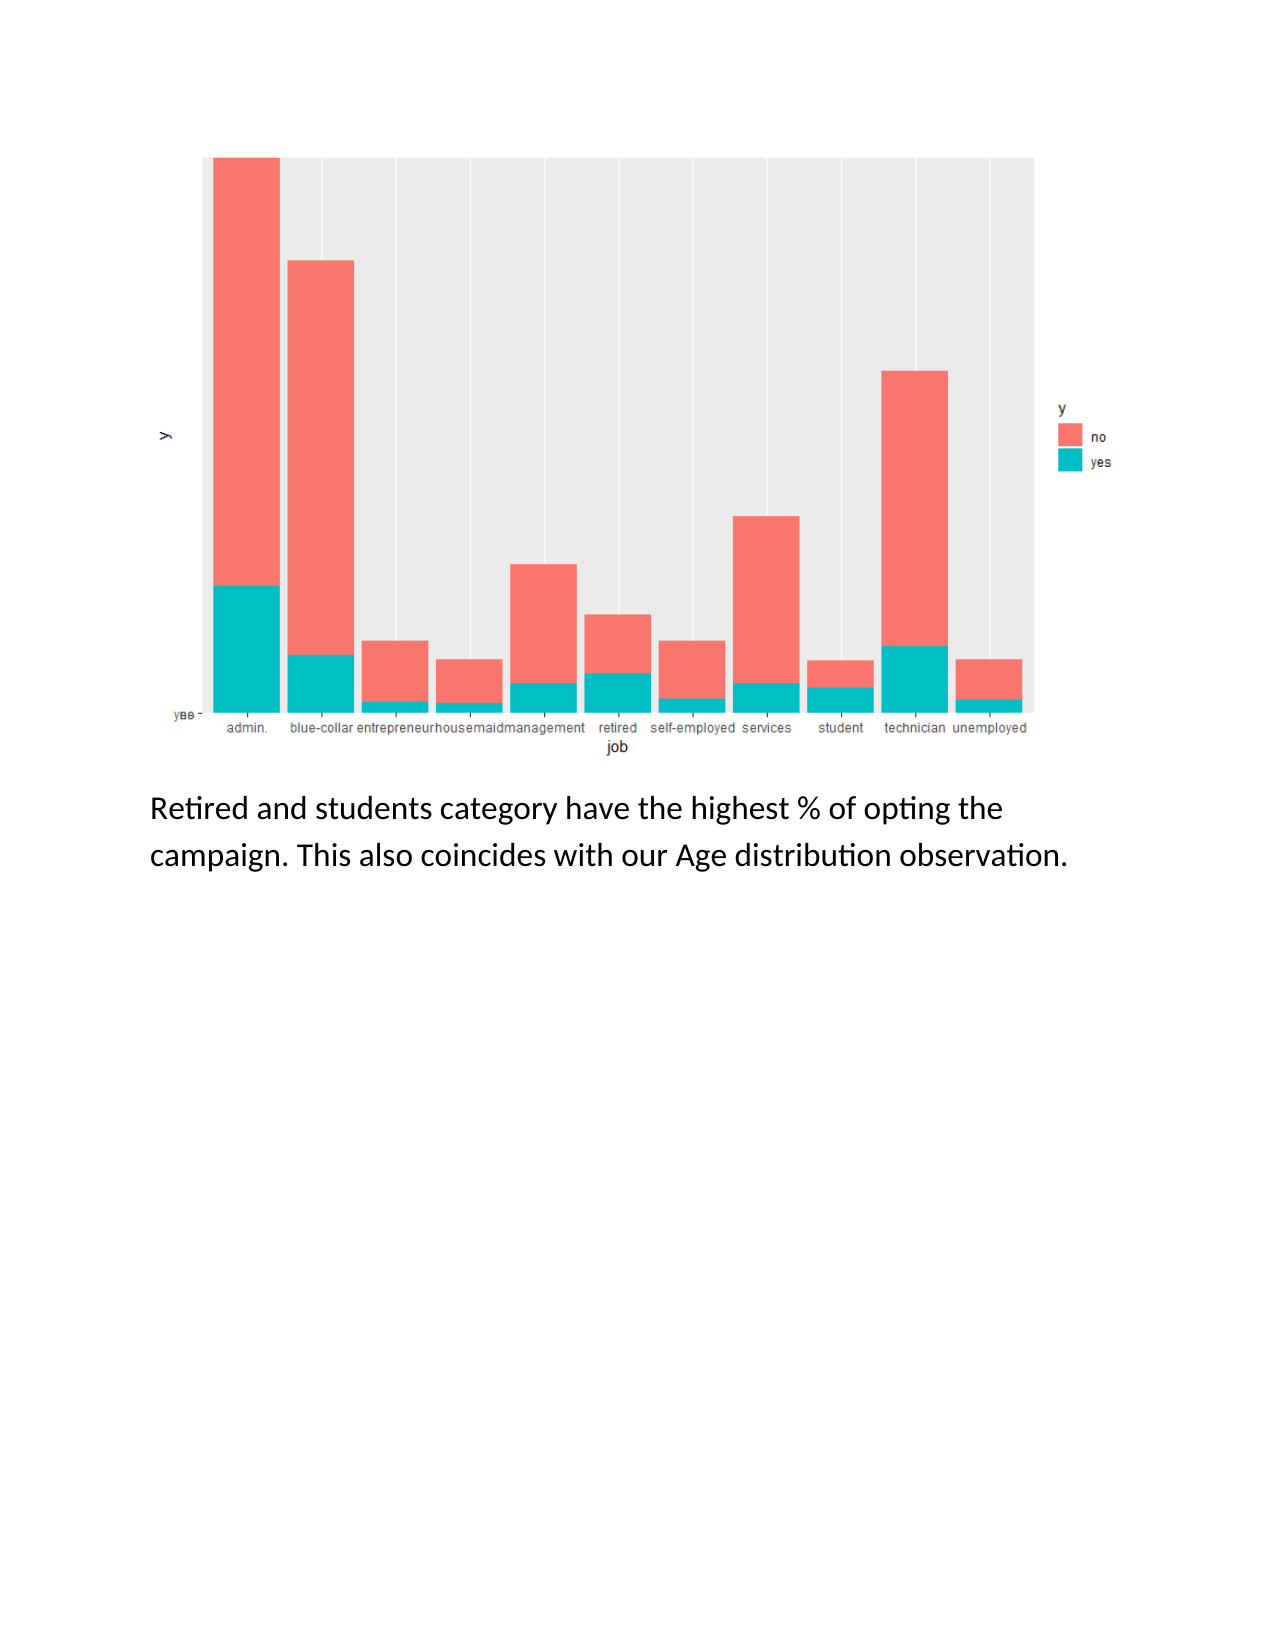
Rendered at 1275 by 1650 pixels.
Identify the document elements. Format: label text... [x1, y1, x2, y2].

text Retired and students category have the highest % of opting the campaign. This also coincides with our Age distribution observation. [150, 787, 1125, 874]
picture [150, 150, 1125, 762]
